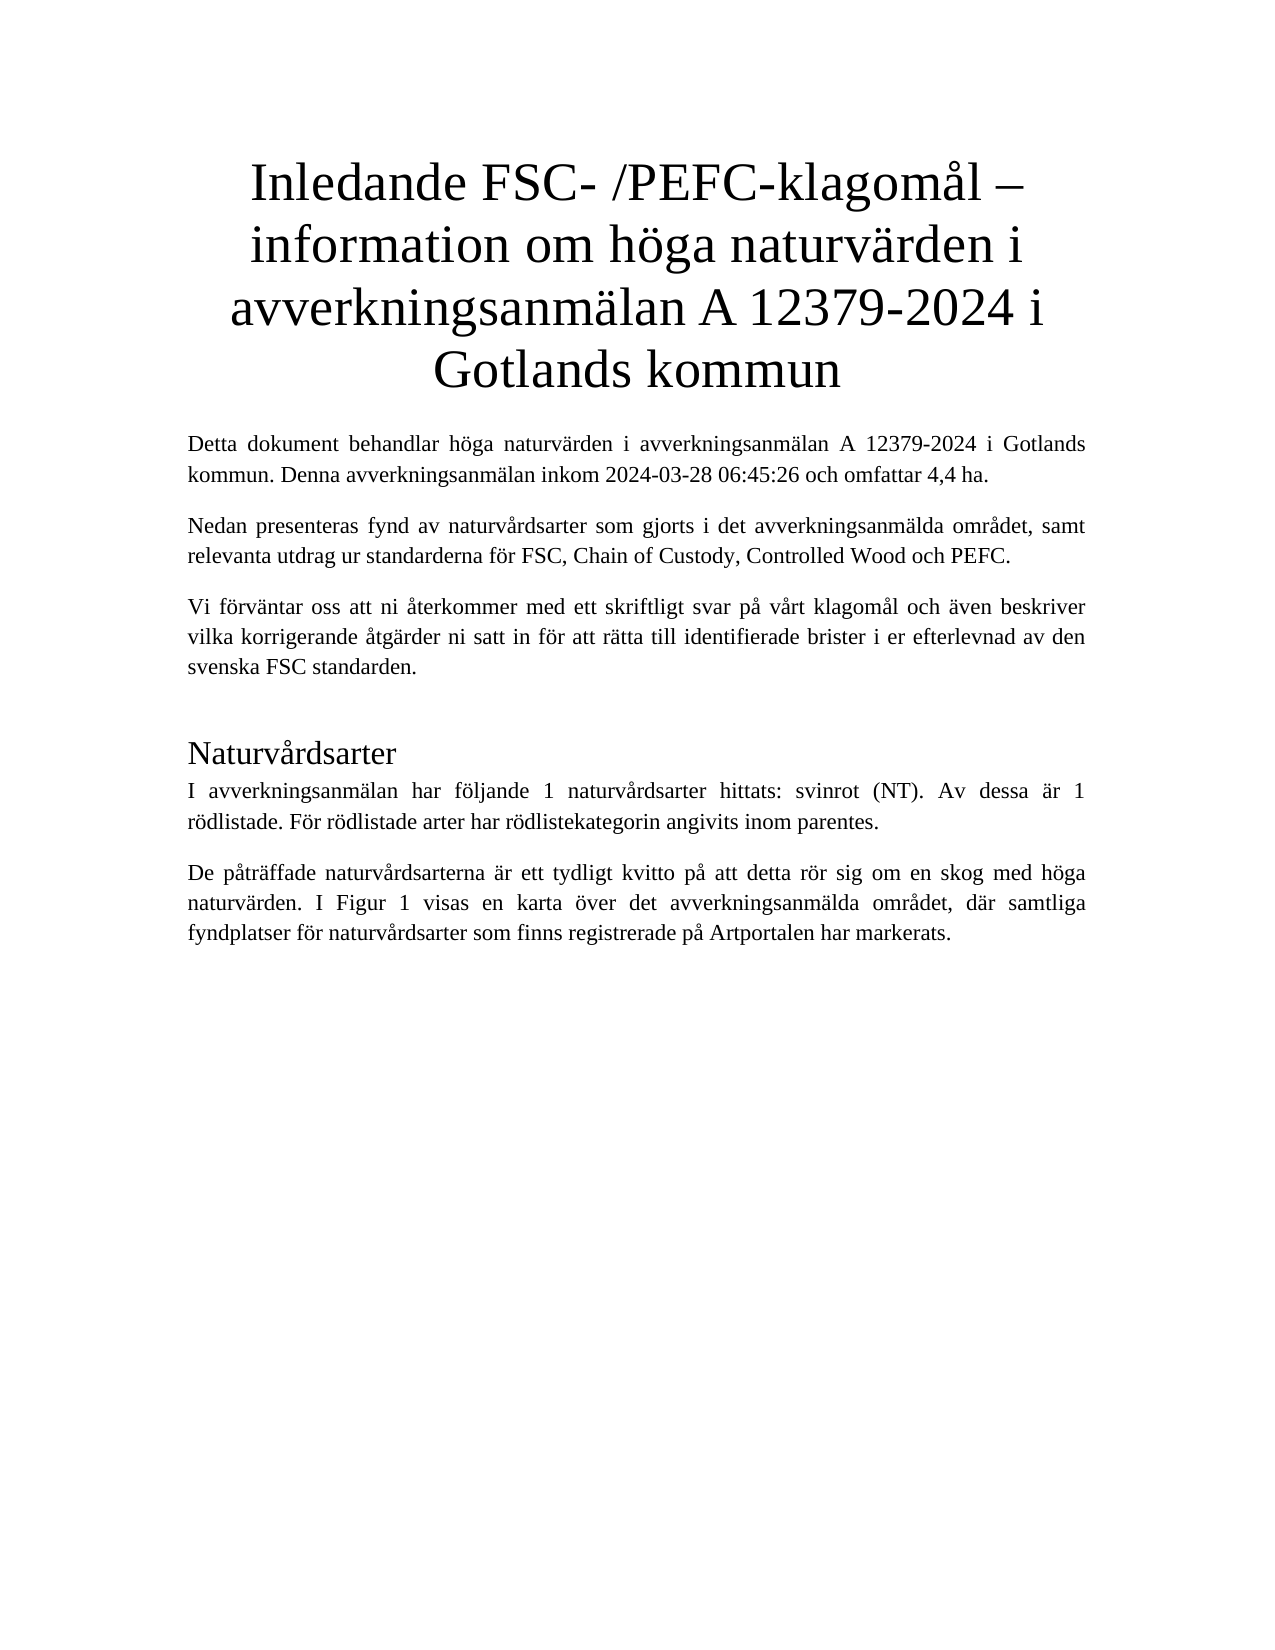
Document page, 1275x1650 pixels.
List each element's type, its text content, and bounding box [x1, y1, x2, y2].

title Inledande FSC- /PEFC-klagomål – information om höga naturvärden i avverkningsanmälan A 12379-2024 i Gotlands kommun [187, 150, 1087, 399]
text Nedan presenteras fynd av naturvårdsarter som gjorts i det avverkningsanmälda området, samt relevanta utdrag ur standarderna för FSC, Chain of Custody, Controlled Wood och PEFC. [187, 512, 1087, 568]
subtitle Naturvårdsarter [187, 733, 1087, 772]
text De påträffade naturvårdsarterna är ett tydligt kvitto på att detta rör sig om en skog med höga naturvärden. I Figur 1 visas en karta över det avverkningsanmälda området, där samtliga fyndplatser för naturvårdsarter som finns registrerade på Artportalen har markerats. [187, 859, 1087, 946]
text Vi förväntar oss att ni återkommer med ett skriftligt svar på vårt klagomål och även beskriver vilka korrigerande åtgärder ni satt in för att rätta till identifierade brister i er efterlevnad av den svenska FSC standarden. [187, 593, 1087, 680]
text I avverkningsanmälan har följande 1 naturvårdsarter hittats: svinrot (NT). Av dessa är 1 rödlistade. För rödlistade arter har rödlistekategorin angivits inom parentes. [187, 778, 1087, 834]
text Detta dokument behandlar höga naturvärden i avverkningsanmälan A 12379-2024 i Gotlands kommun. Denna avverkningsanmälan inkom 2024-03-28 06:45:26 och omfattar 4,4 ha. [187, 430, 1087, 487]
